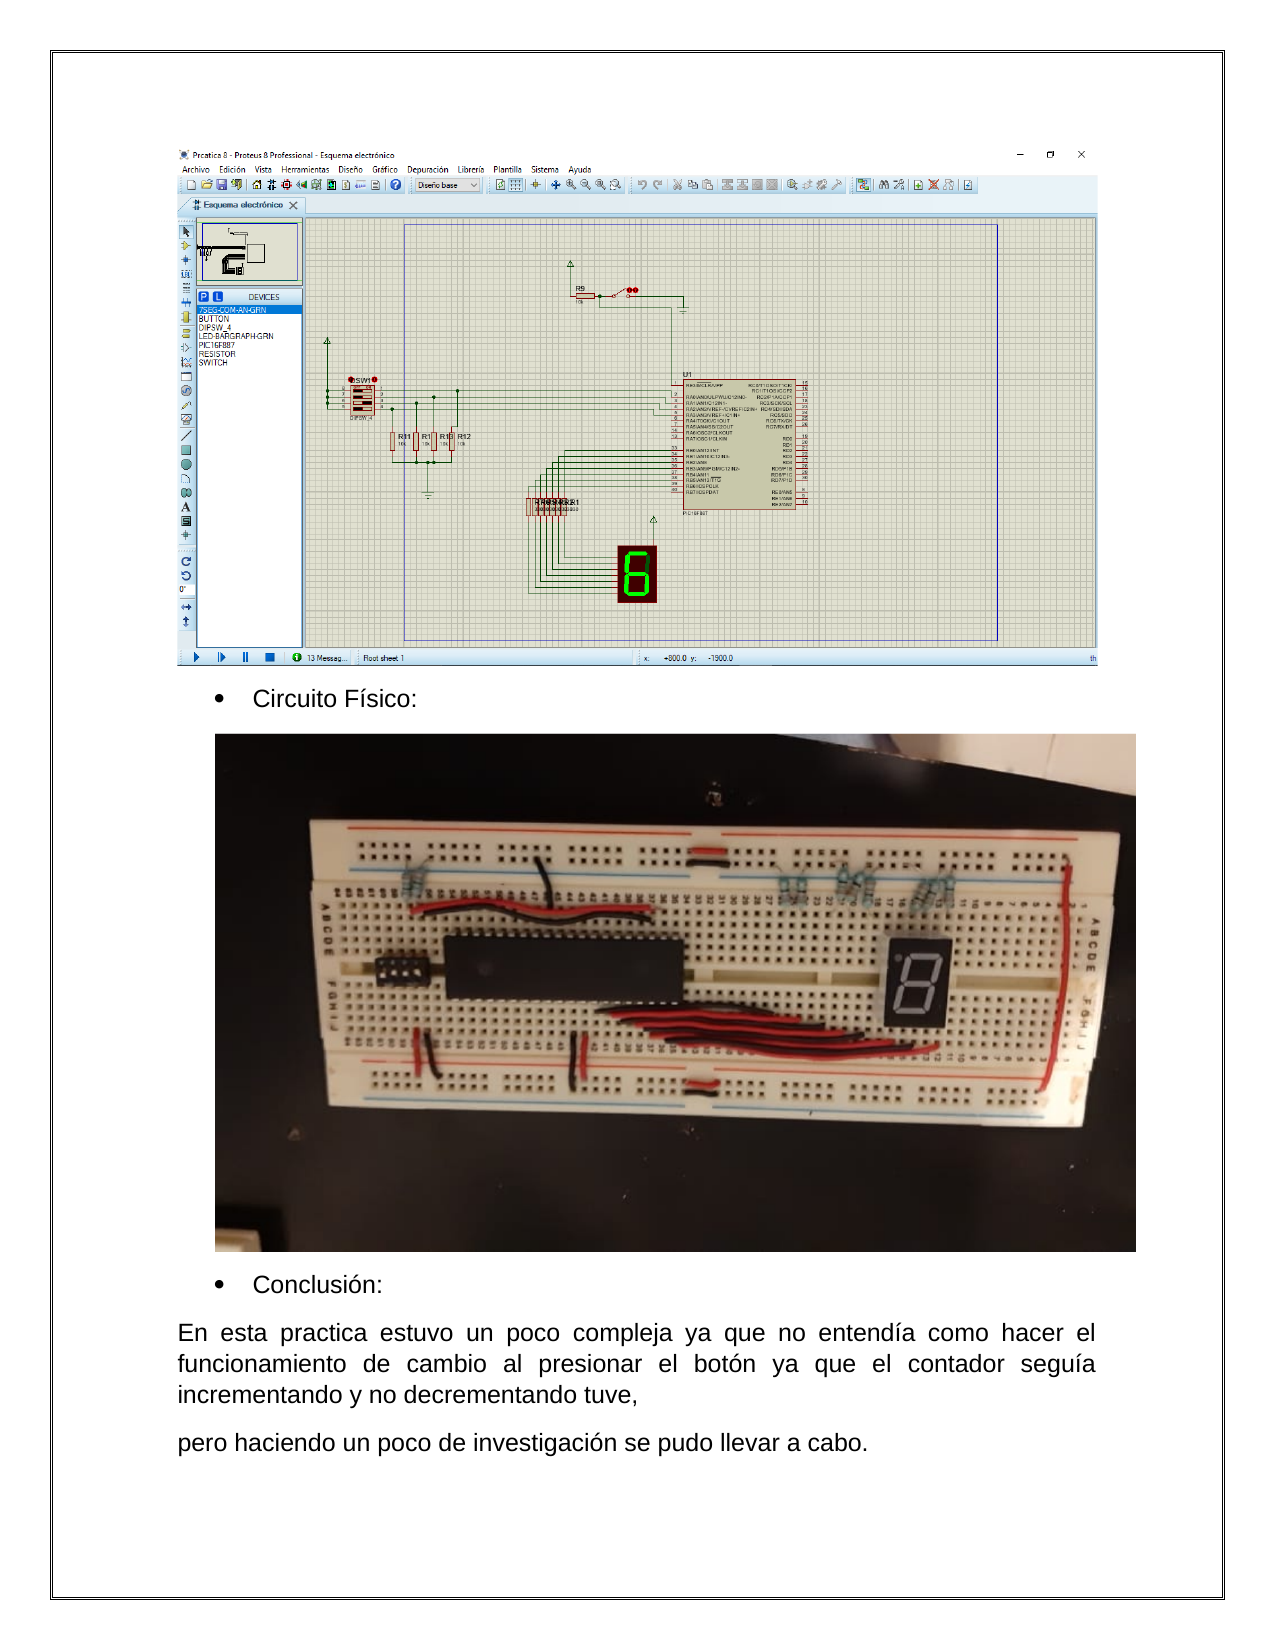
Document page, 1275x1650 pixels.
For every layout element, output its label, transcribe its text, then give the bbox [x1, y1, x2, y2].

list Circuito Físico: [215, 684, 1098, 713]
picture [177, 147, 1098, 666]
text pero haciendo un poco de investigación se pudo llevar a cabo. [177, 1428, 1098, 1456]
text En esta practica estuvo un poco compleja ya que no entendía como hacer el funcionamiento de cambio al presionar el botón ya que el contador seguía incrementando y no decrementando tuve, [177, 1318, 1098, 1409]
list Conclusión: [215, 1270, 1098, 1299]
picture [216, 734, 1136, 1252]
